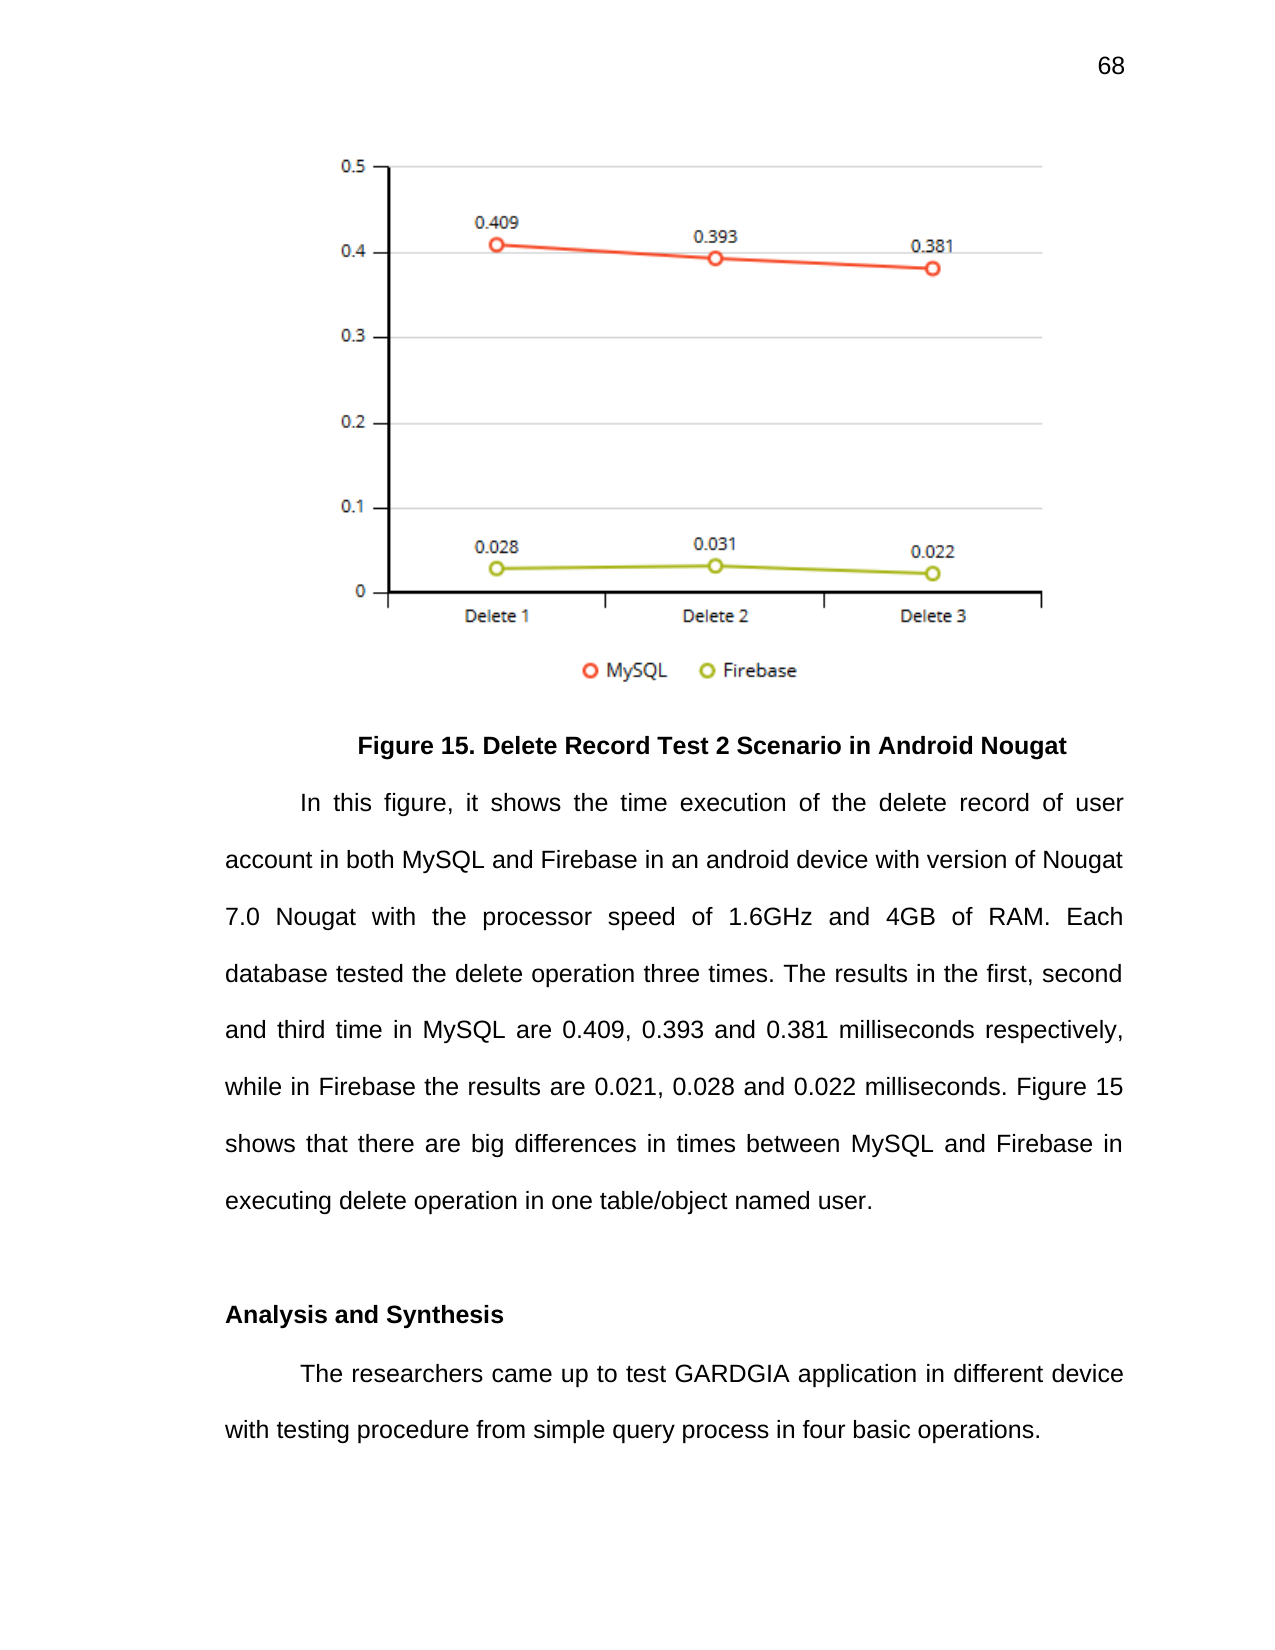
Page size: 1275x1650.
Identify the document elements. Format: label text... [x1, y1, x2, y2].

text In this figure, it shows the time execution of the delete record of user account in both MySQL and Firebase in an android device with version of Nougat 7.0 Nougat with the processor speed of 1.6GHz and 4GB of RAM. Each database tested the delete operation three times. The results in the first, second and third time in MySQL are 0.409, 0.393 and 0.381 milliseconds respectively, while in Firebase the results are 0.021, 0.028 and 0.022 milliseconds. Figure 15 shows that there are big differences in times between MySQL and Firebase in executing delete operation in one table/object named user. [225, 788, 1125, 1215]
text Analysis and Synthesis [225, 1300, 1125, 1329]
text Figure 15. Delete Record Test 2 Scenario in Android Nougat [225, 731, 1125, 760]
picture [300, 150, 1080, 707]
text The researchers came up to test GARDGIA application in different device with testing procedure from simple query process in four basic operations. [225, 1358, 1125, 1443]
